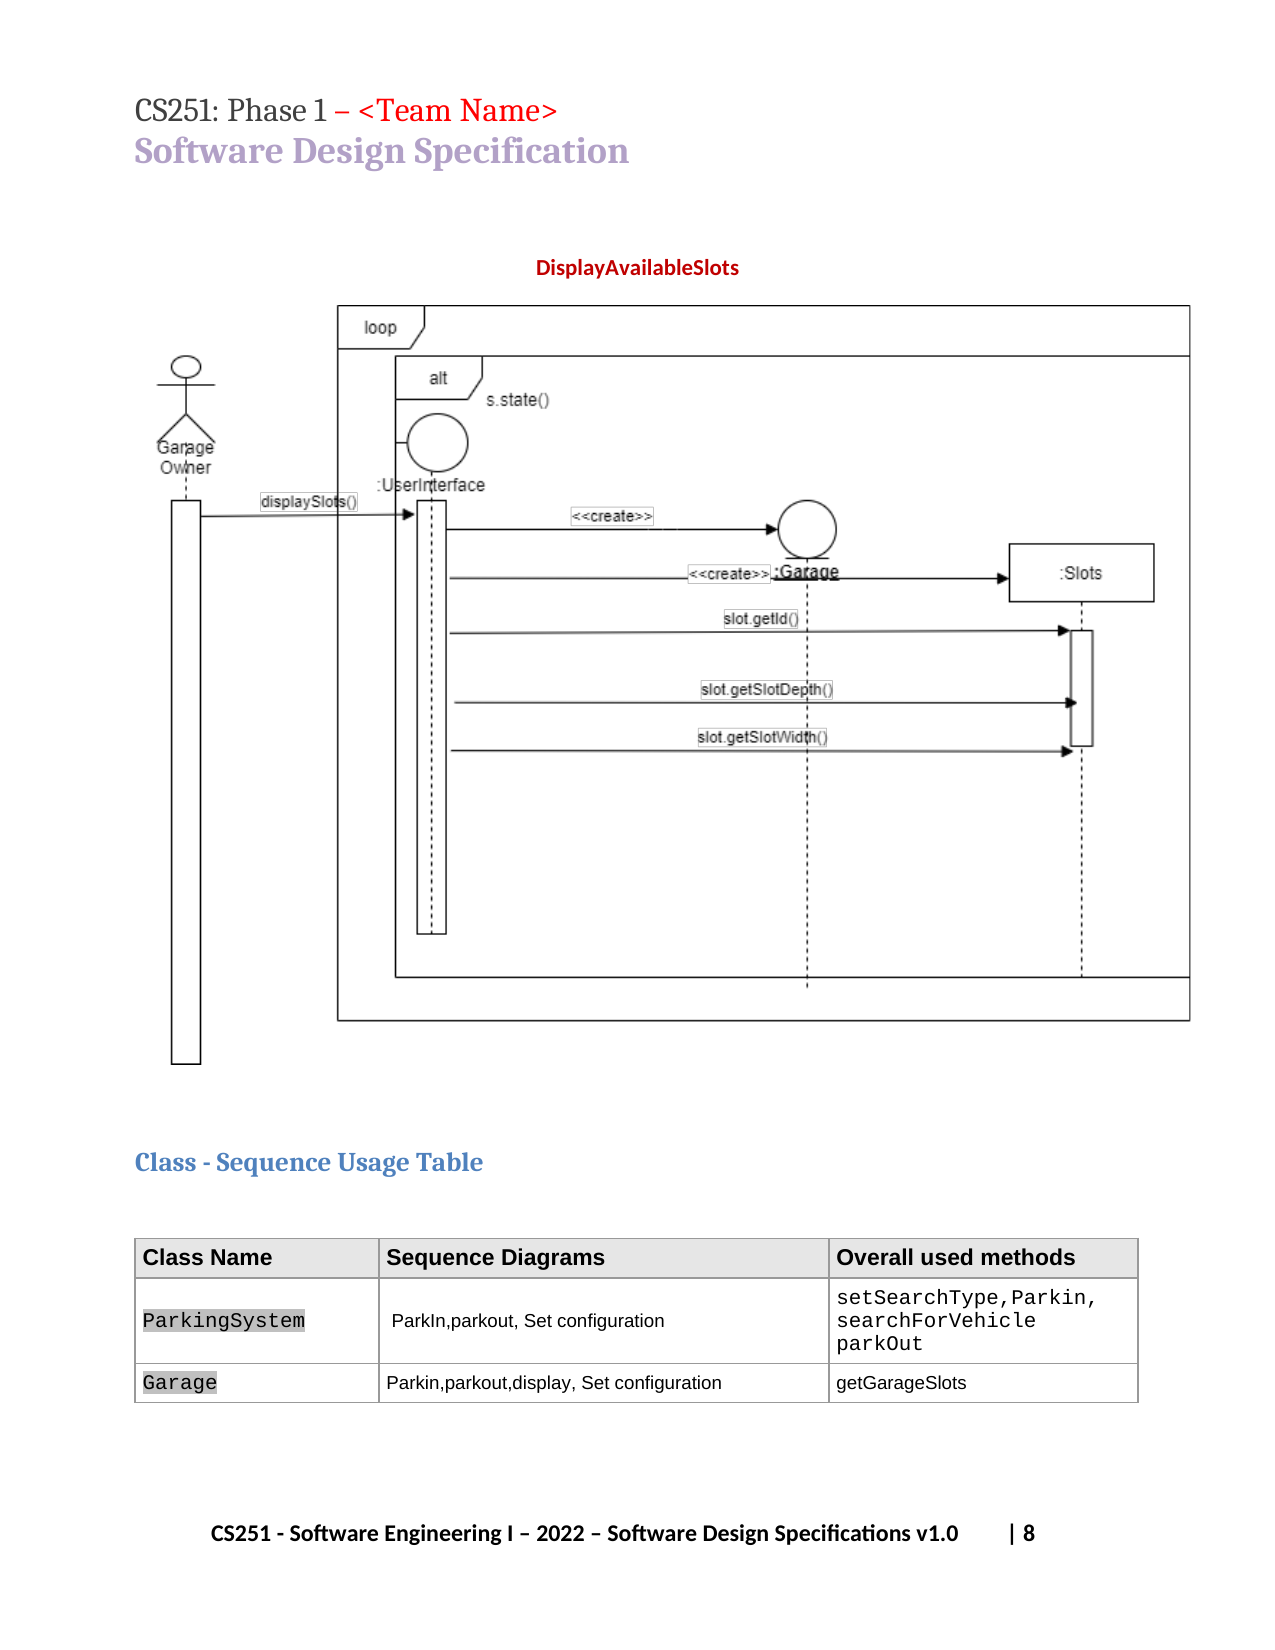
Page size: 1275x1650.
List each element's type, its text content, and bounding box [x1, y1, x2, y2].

picture [135, 305, 1191, 1065]
table_cell Garage [136, 1364, 378, 1402]
subtitle Class - Sequence Usage Table [135, 1147, 1140, 1178]
table_cell getGarageSlots [830, 1364, 1137, 1402]
table_header Class Name [136, 1239, 378, 1277]
table_header Overall used methods [830, 1239, 1137, 1277]
table_cell Parkin,parkout,display, Set configuration [380, 1364, 828, 1402]
table_cell ParkingSystem [136, 1279, 378, 1362]
table_cell setSearchType,Parkin, searchForVehicle parkOut [830, 1279, 1137, 1362]
table_cell ParkIn,parkout, Set configuration [380, 1279, 828, 1362]
table_header Sequence Diagrams [380, 1239, 828, 1277]
text DisplayAvailableSlots [135, 253, 1140, 281]
